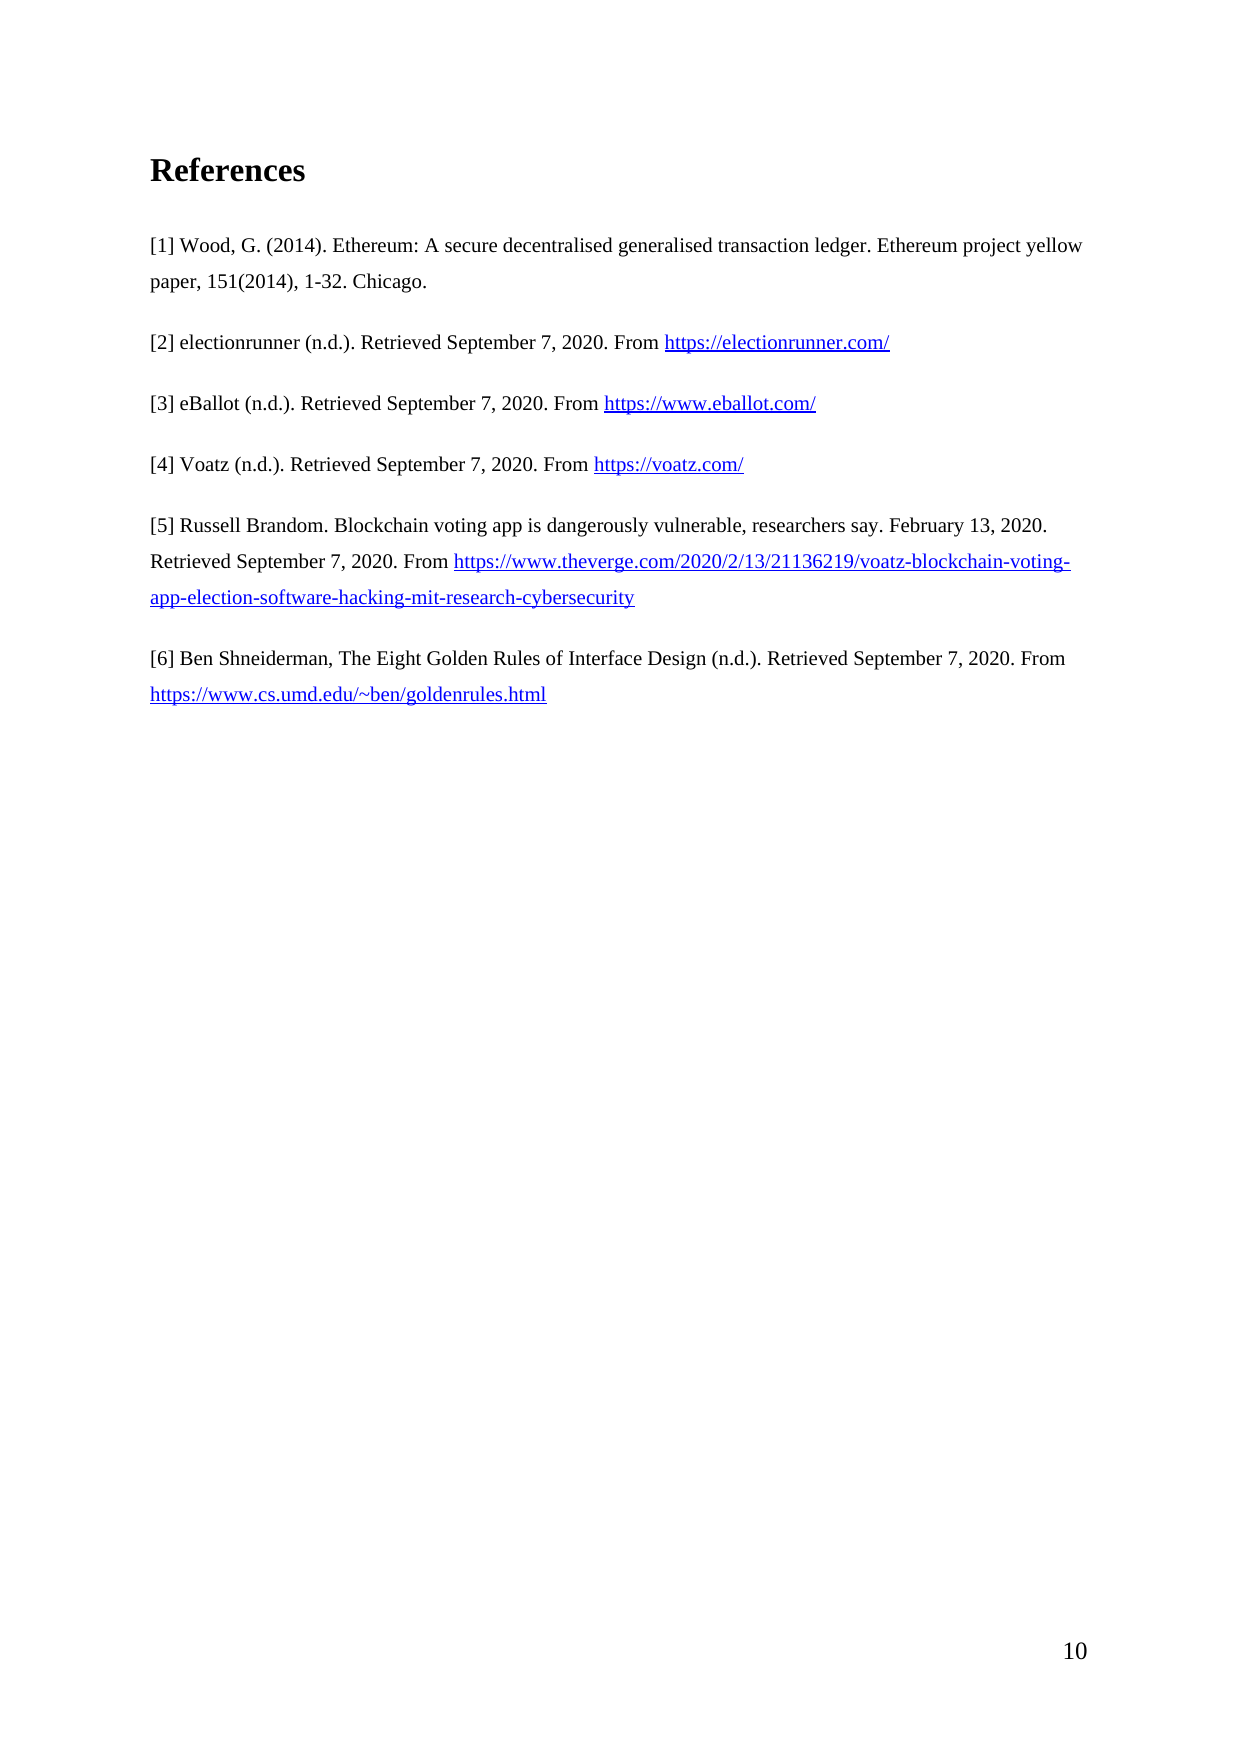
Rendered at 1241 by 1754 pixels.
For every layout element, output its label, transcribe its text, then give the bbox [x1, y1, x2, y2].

text [2] electionrunner (n.d.). Retrieved September 7, 2020. From https://electionrunner.com/ [150, 329, 1090, 354]
subtitle References [150, 150, 1090, 188]
text [1] Wood, G. (2014). Ethereum: A secure decentralised generalised transaction ledger. Ethereum project yellow paper, 151(2014), 1-32. Chicago. [150, 232, 1090, 293]
text [5] Russell Brandom. Blockchain voting app is dangerously vulnerable, researchers say. February 13, 2020. Retrieved September 7, 2020. From https://www.theverge.com/2020/2/13/21136219/voatz-blockchain-voting-app-election-software-hacking-mit-research-cybersecurity [150, 513, 1090, 609]
text [6] Ben Shneiderman, The Eight Golden Rules of Interface Design (n.d.). Retrieved September 7, 2020. From https://www.cs.umd.edu/~ben/goldenrules.html [150, 646, 1090, 706]
text [3] eBallot (n.d.). Retrieved September 7, 2020. From https://www.eballot.com/ [150, 391, 1090, 415]
text [4] Voatz (n.d.). Retrieved September 7, 2020. From https://voatz.com/ [150, 452, 1090, 476]
